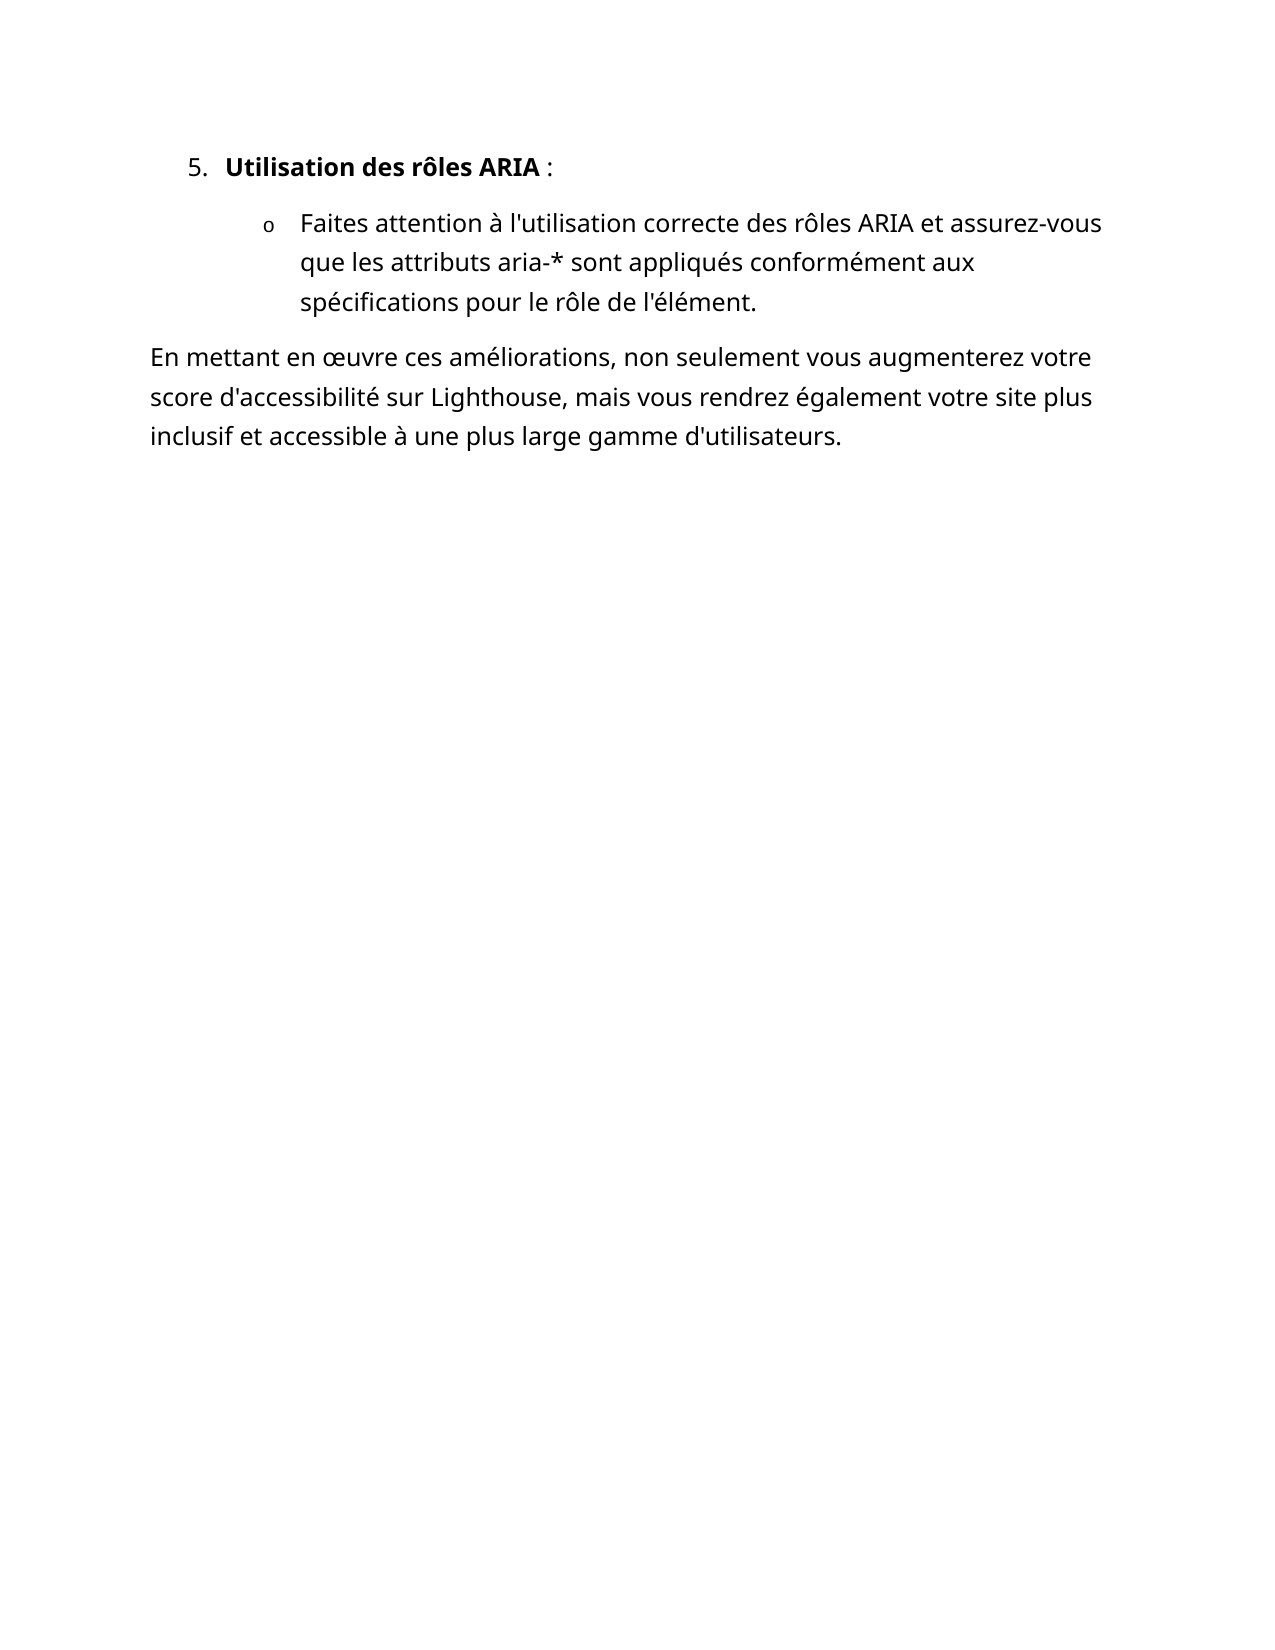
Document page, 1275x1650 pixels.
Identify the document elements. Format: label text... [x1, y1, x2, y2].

list Utilisation des rôles ARIA : [187, 150, 1125, 184]
text En mettant en œuvre ces améliorations, non seulement vous augmenterez votre score d'accessibilité sur Lighthouse, mais vous rendrez également votre site plus inclusif et accessible à une plus large gamme d'utilisateurs. [150, 340, 1125, 452]
list Faites attention à l'utilisation correcte des rôles ARIA et assurez-vous que les attributs aria-* sont appliqués conformément aux spécifications pour le rôle de l'élément. [262, 206, 1125, 318]
